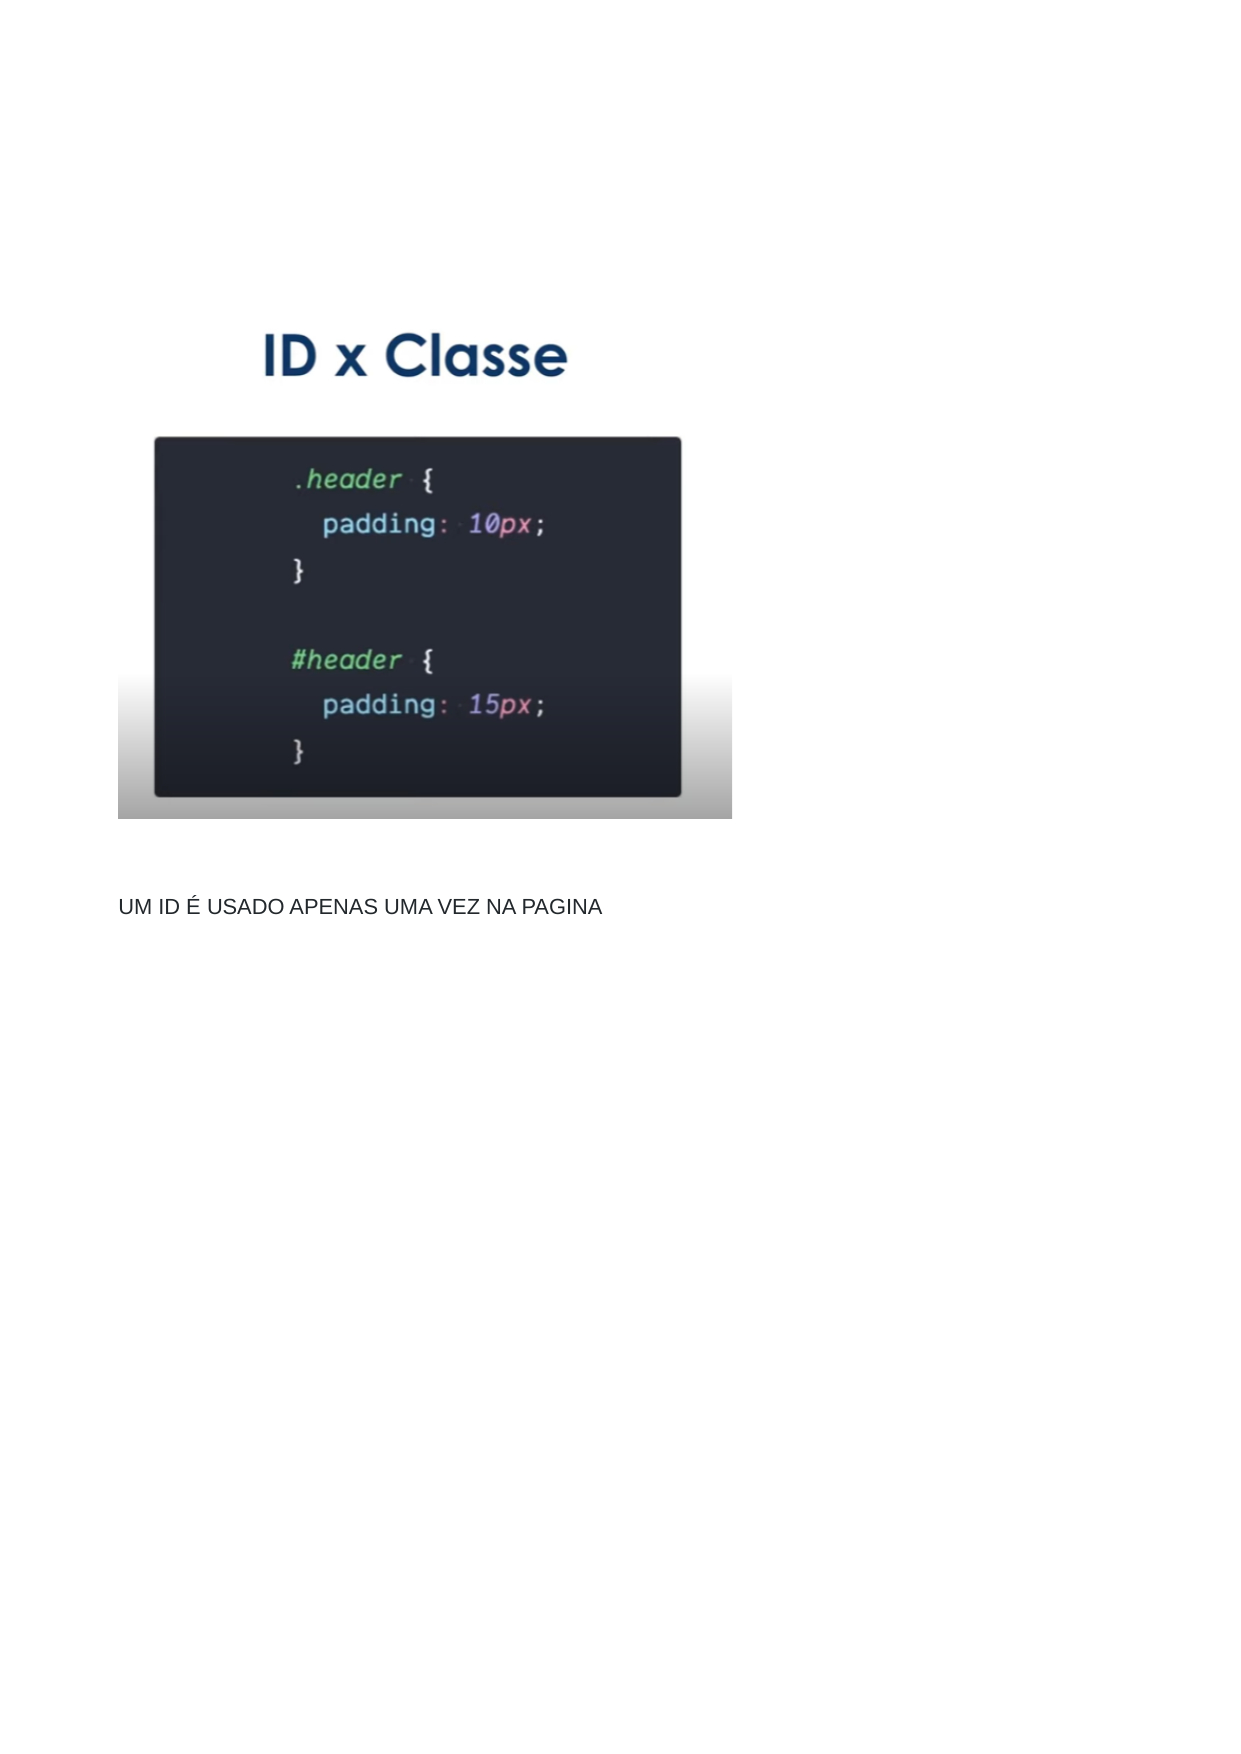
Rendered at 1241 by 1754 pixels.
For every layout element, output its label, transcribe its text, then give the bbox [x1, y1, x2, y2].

text UM ID É USADO APENAS UMA VEZ NA PAGINA [118, 894, 1122, 919]
picture [118, 318, 733, 819]
